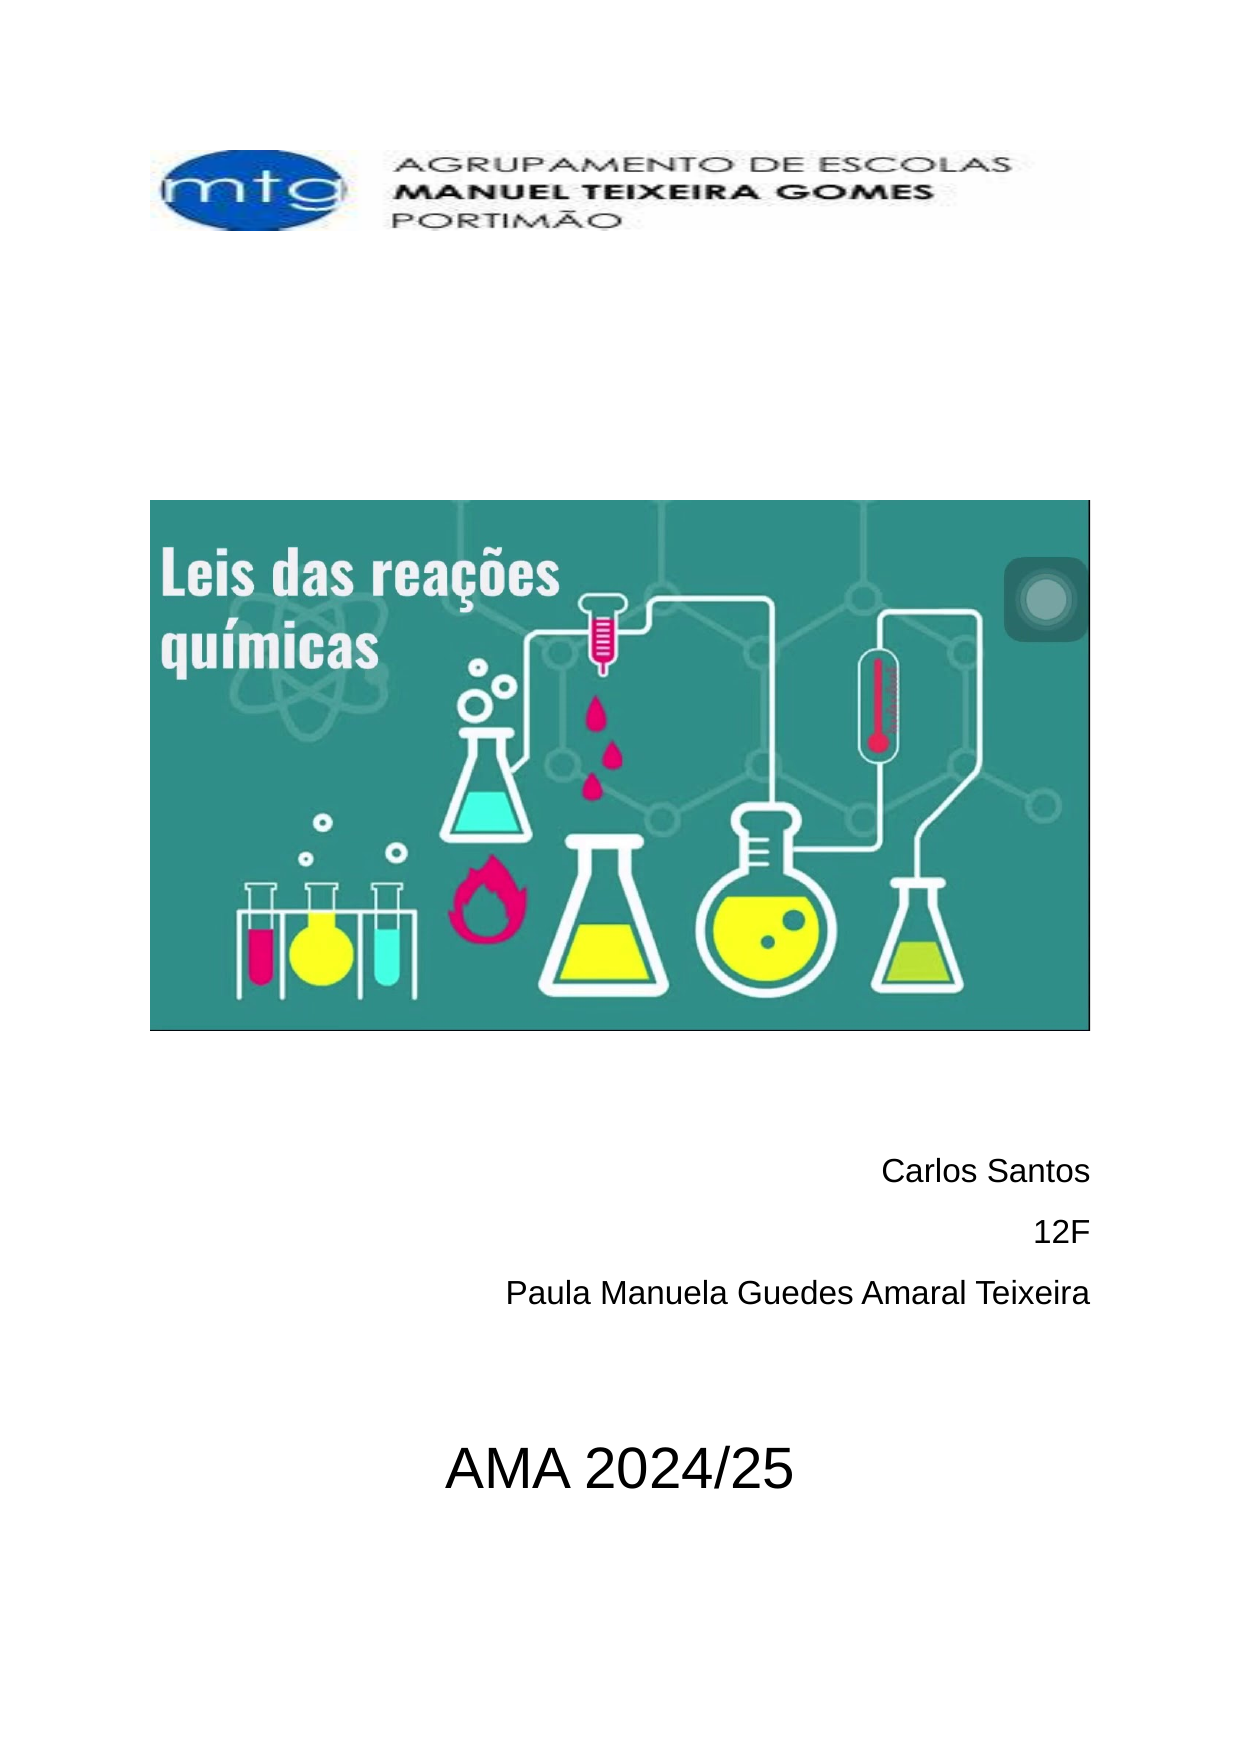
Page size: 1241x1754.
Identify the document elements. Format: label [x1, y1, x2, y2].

picture [150, 500, 1091, 1031]
picture [150, 150, 1091, 231]
